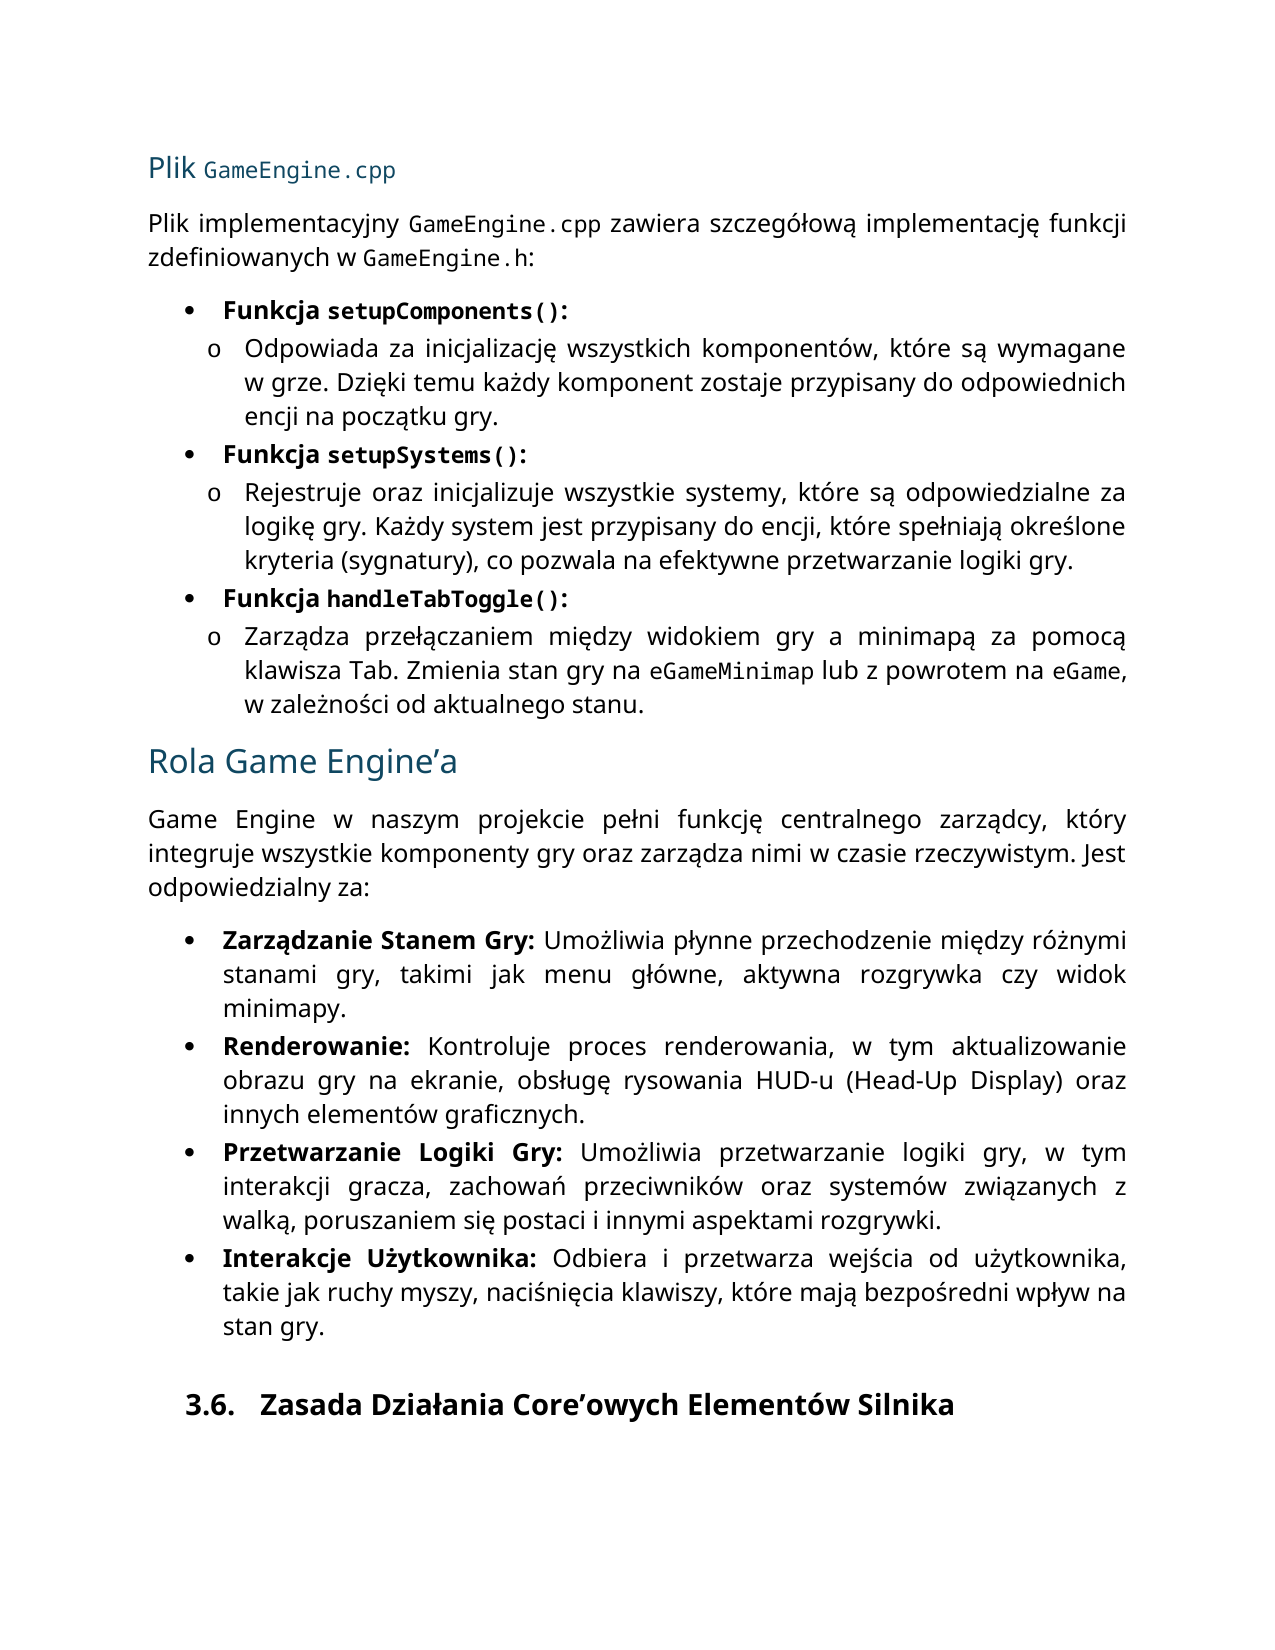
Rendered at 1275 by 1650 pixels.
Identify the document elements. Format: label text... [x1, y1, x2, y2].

subtitle Rola Game Engine’a [148, 738, 1127, 783]
list Interakcje Użytkownika: Odbiera i przetwarza wejścia od użytkownika, takie jak ruchy myszy, naciśnięcia klawiszy, które mają bezpośredni wpływ na stan gry. [185, 1241, 1127, 1343]
text Plik implementacyjny GameEngine.cpp zawiera szczegółową implementację funkcji zdefiniowanych w GameEngine.h: [148, 206, 1127, 274]
list Funkcja setupSystems(): [185, 437, 1127, 471]
list Renderowanie: Kontroluje proces renderowania, w tym aktualizowanie obrazu gry na ekranie, obsługę rysowania HUD-u (Head-Up Display) oraz innych elementów graficznych. [185, 1029, 1127, 1131]
subtitle Plik GameEngine.cpp [148, 148, 1127, 187]
list Funkcja handleTabToggle(): [185, 581, 1127, 615]
text Game Engine w naszym projekcie pełni funkcję centralnego zarządcy, który integruje wszystkie komponenty gry oraz zarządza nimi w czasie rzeczywistym. Jest odpowiedzialny za: [148, 802, 1127, 904]
list Przetwarzanie Logiki Gry: Umożliwia przetwarzanie logiki gry, w tym interakcji gracza, zachowań przeciwników oraz systemów związanych z walką, poruszaniem się postaci i innymi aspektami rozgrywki. [185, 1135, 1127, 1237]
list Zarządzanie Stanem Gry: Umożliwia płynne przechodzenie między różnymi stanami gry, takimi jak menu główne, aktywna rozgrywka czy widok minimapy. [185, 923, 1127, 1025]
list Zasada Działania Core’owych Elementów Silnika [185, 1384, 1127, 1424]
list Rejestruje oraz inicjalizuje wszystkie systemy, które są odpowiedzialne za logikę gry. Każdy system jest przypisany do encji, które spełniają określone kryteria (sygnatury), co pozwala na efektywne przetwarzanie logiki gry. [207, 475, 1127, 577]
list Odpowiada za inicjalizację wszystkich komponentów, które są wymagane w grze. Dzięki temu każdy komponent zostaje przypisany do odpowiednich encji na początku gry. [207, 331, 1127, 433]
list Funkcja setupComponents(): [185, 293, 1127, 327]
list Zarządza przełączaniem między widokiem gry a minimapą za pomocą klawisza Tab. Zmienia stan gry na eGameMinimap lub z powrotem na eGame, w zależności od aktualnego stanu. [207, 619, 1127, 721]
